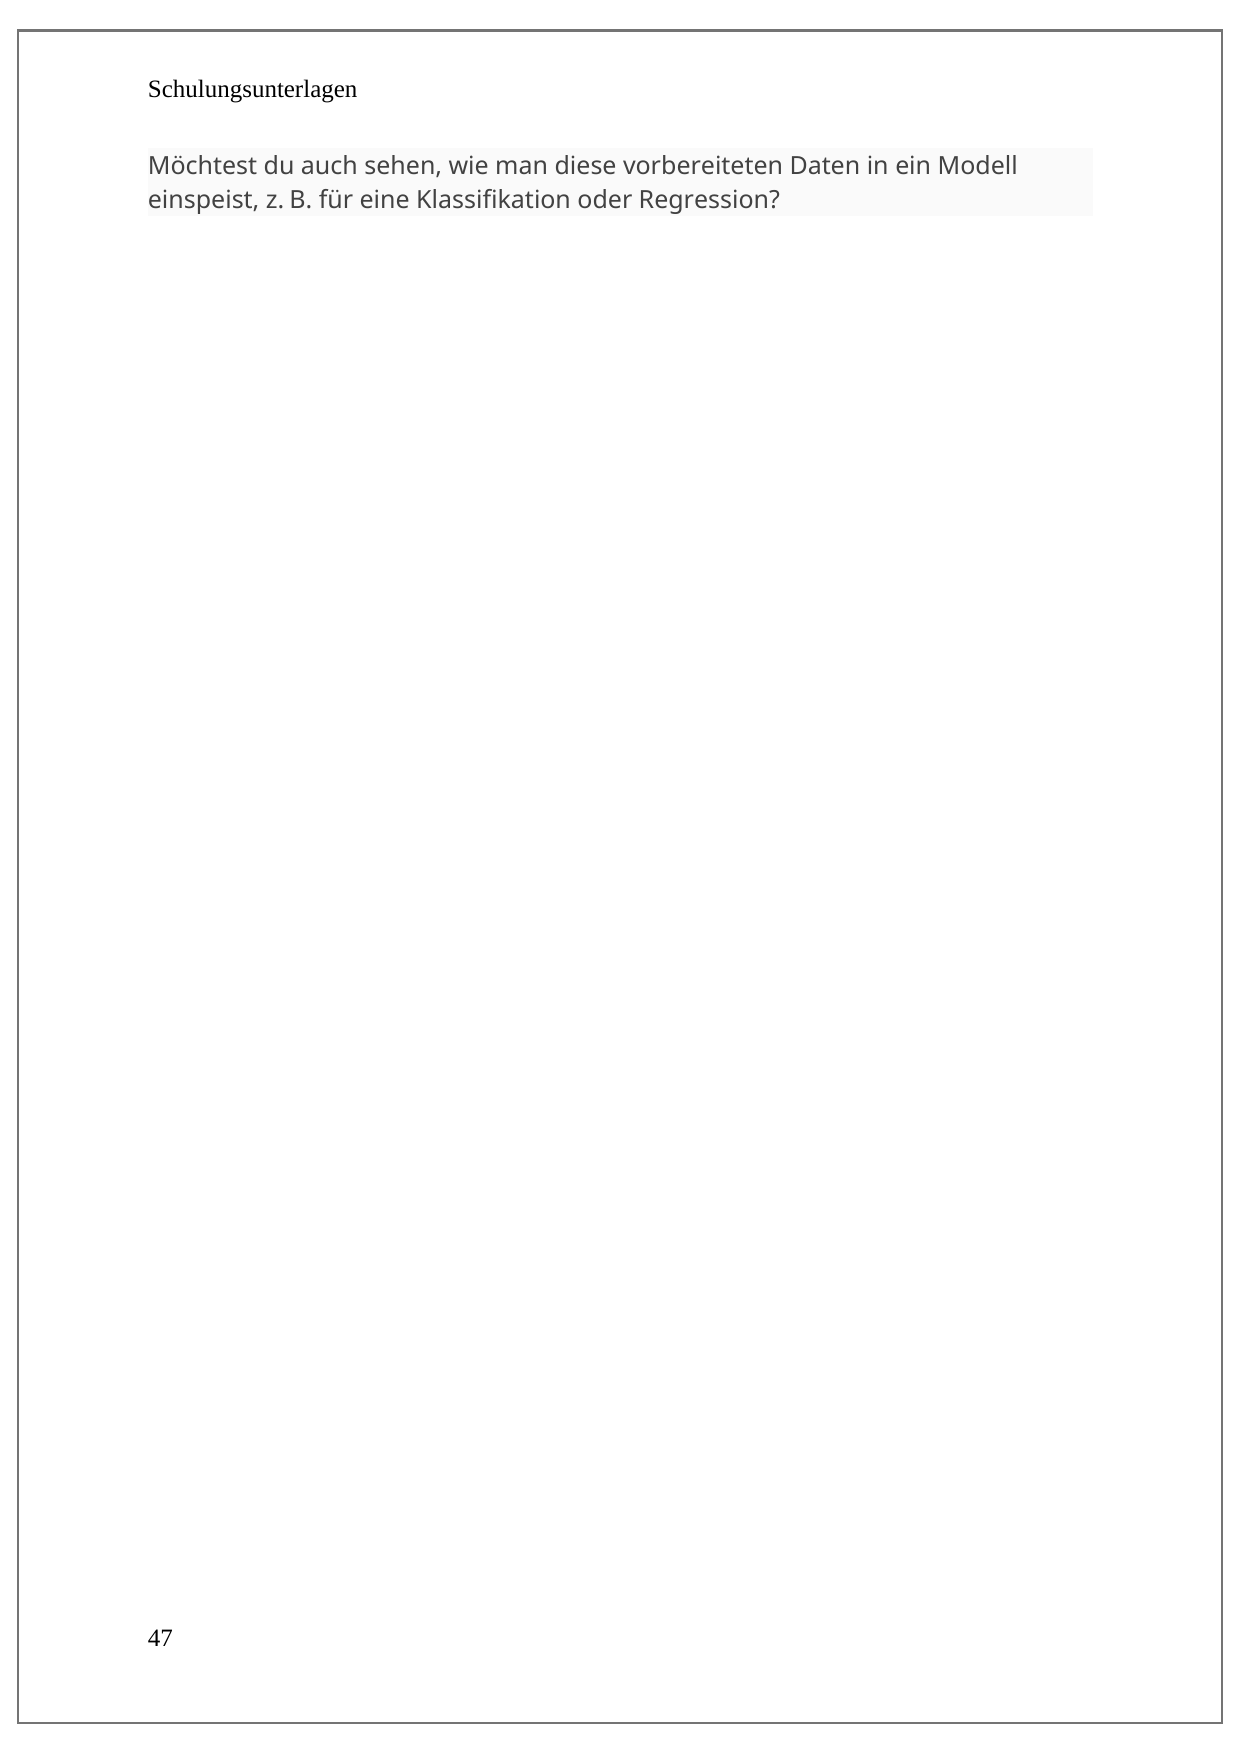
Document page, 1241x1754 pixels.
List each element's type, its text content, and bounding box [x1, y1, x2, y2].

text Möchtest du auch sehen, wie man diese vorbereiteten Daten in ein Modell einspeist, z. B. für eine Klassifikation oder Regression? [148, 148, 1093, 216]
